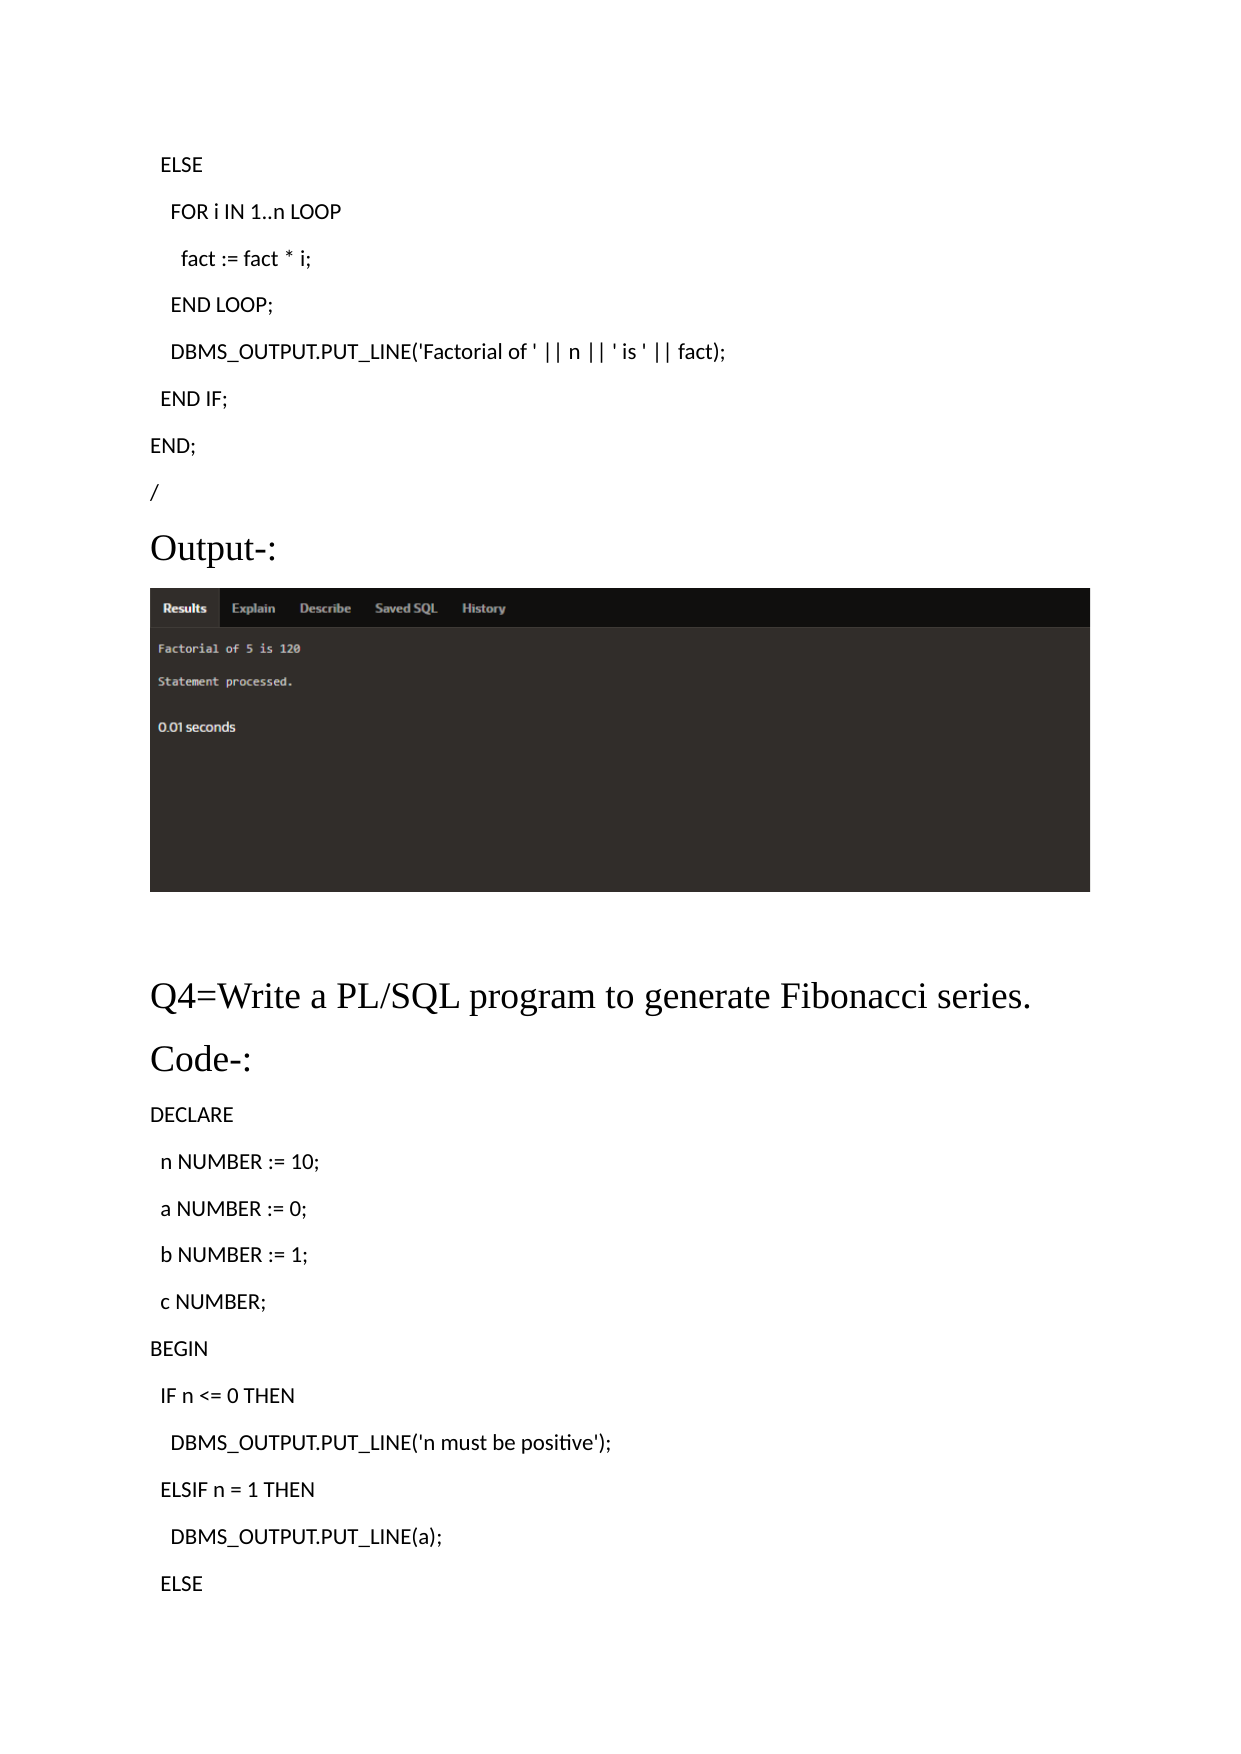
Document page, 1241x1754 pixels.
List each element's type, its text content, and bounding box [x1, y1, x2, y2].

text / [150, 478, 1090, 506]
text END LOOP; [150, 291, 1090, 319]
picture [150, 588, 1091, 892]
text IF n <= 0 THEN [150, 1381, 1090, 1409]
text ELSE [150, 1569, 1090, 1597]
text END; [150, 431, 1090, 459]
text DECLARE [150, 1100, 1090, 1128]
text a NUMBER := 0; [150, 1194, 1090, 1222]
text ELSE [150, 150, 1090, 178]
text Output-: [150, 525, 1090, 568]
text b NUMBER := 1; [150, 1241, 1090, 1268]
text Q4=Write a PL/SQL program to generate Fibonacci series. [150, 973, 1090, 1017]
text n NUMBER := 10; [150, 1147, 1090, 1175]
text FOR i IN 1..n LOOP [150, 197, 1090, 225]
text BEGIN [150, 1334, 1090, 1362]
text DBMS_OUTPUT.PUT_LINE('n must be positive'); [150, 1428, 1090, 1456]
text fact := fact * i; [150, 244, 1090, 272]
text DBMS_OUTPUT.PUT_LINE('Factorial of ' || n || ' is ' || fact); [150, 337, 1090, 366]
text c NUMBER; [150, 1287, 1090, 1315]
text ELSIF n = 1 THEN [150, 1475, 1090, 1503]
text Code-: [150, 1037, 1090, 1080]
text DBMS_OUTPUT.PUT_LINE(a); [150, 1522, 1090, 1550]
text END IF; [150, 384, 1090, 412]
